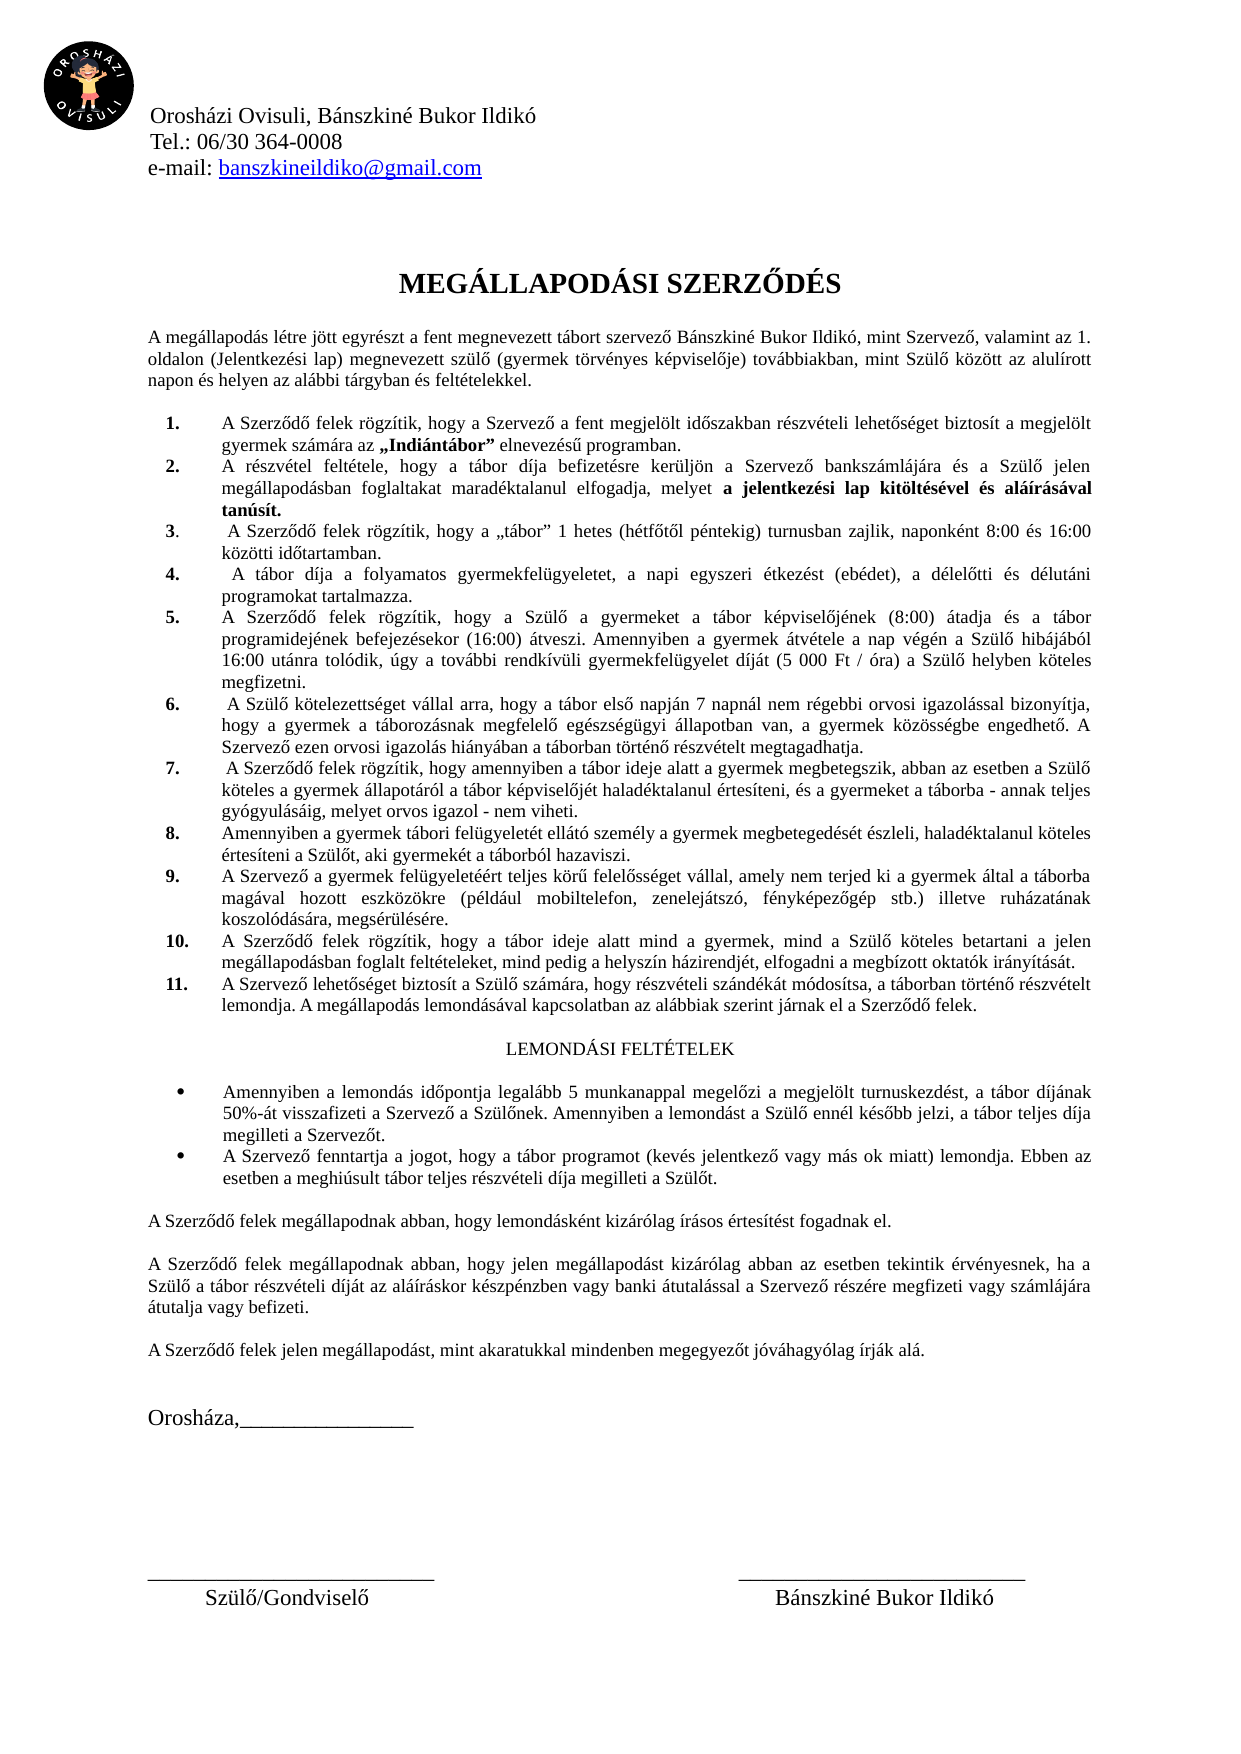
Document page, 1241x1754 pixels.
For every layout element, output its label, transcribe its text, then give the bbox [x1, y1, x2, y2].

text 8. Amennyiben a gyermek tábori felügyeletét ellátó személy a gyermek megbetegedését észleli, haladéktalanul köteles értesíteni a Szülőt, aki gyermekét a táborból hazaviszi. [165, 822, 1093, 865]
text A Szerződő felek jelen megállapodást, mint akaratukkal mindenben megegyezőt jóváhagyólag írják alá. [148, 1339, 1093, 1361]
text Orosházi Ovisuli, Bánszkiné Bukor Ildikó [148, 102, 1093, 128]
text LEMONDÁSI FELTÉTELEK [148, 1037, 1093, 1059]
text Orosháza, [148, 1404, 1093, 1430]
text A Szerződő felek megállapodnak abban, hogy lemondásként kizárólag írásos értesítést fogadnak el. [148, 1210, 1093, 1232]
text 4. A tábor díja a folyamatos gyermekfelügyeletet, a napi egyszeri étkezést (ebédet), a délelőtti és délutáni programokat tartalmazza. [165, 563, 1093, 606]
text 1. A Szerződő felek rögzítik, hogy a Szervező a fent megjelölt időszakban részvételi lehetőséget biztosít a megjelölt gyermek számára az „Indiántábor” elnevezésű programban. [165, 412, 1093, 455]
list A Szervező fenntartja a jogot, hogy a tábor programot (kevés jelentkező vagy más ok miatt) lemondja. Ebben az esetben a meghiúsult tábor teljes részvételi díja megilleti a Szülőt. [177, 1145, 1093, 1188]
text 6. A Szülő kötelezettséget vállal arra, hogy a tábor első napján 7 napnál nem régebbi orvosi igazolással bizonyítja, hogy a gyermek a táborozásnak megfelelő egészségügyi állapotban van, a gyermek közösségbe engedhető. A Szervező ezen orvosi igazolás hiányában a táborban történő részvételt megtagadhatja. [165, 692, 1093, 757]
text A Szerződő felek megállapodnak abban, hogy jelen megállapodást kizárólag abban az esetben tekintik érvényesnek, ha a Szülő a tábor részvételi díját az aláíráskor készpénzben vagy banki átutalással a Szervező részére megfizeti vagy számlájára átutalja vagy befizeti. [148, 1253, 1093, 1318]
text MEGÁLLAPODÁSI SZERZŐDÉS [148, 267, 1093, 300]
list Amennyiben a lemondás időpontja legalább 5 munkanappal megelőzi a megjelölt turnuskezdést, a tábor díjának 50%-át visszafizeti a Szervező a Szülőnek. Amennyiben a lemondást a Szülő ennél később jelzi, a tábor teljes díja megilleti a Szervezőt. [177, 1081, 1093, 1145]
text Szülő/Gondviselő Bánszkiné Bukor Ildikó [148, 1583, 1093, 1610]
text e-mail: banszkineildiko@gmail.com [148, 154, 1093, 181]
picture [43, 41, 134, 129]
text 9. A Szervező a gyermek felügyeletéért teljes körű felelősséget vállal, amely nem terjed ki a gyermek által a táborba magával hozott eszközökre (például mobiltelefon, zenelejátszó, fényképezőgép stb.) illetve ruházatának koszolódására, megsérülésére. [165, 865, 1093, 930]
text Tel.: 06/30 364-0008 [148, 128, 1093, 154]
text 10. A Szerződő felek rögzítik, hogy a tábor ideje alatt mind a gyermek, mind a Szülő köteles betartani a jelen megállapodásban foglalt feltételeket, mind pedig a helyszín házirendjét, elfogadni a megbízott oktatók irányítását. [165, 930, 1093, 973]
text 2. A részvétel feltétele, hogy a tábor díja befizetésre kerüljön a Szervező bankszámlájára és a Szülő jelen megállapodásban foglaltakat maradéktalanul elfogadja, melyet a jelentkezési lap kitöltésével és aláírásával tanúsít. [165, 455, 1093, 520]
text 11. A Szervező lehetőséget biztosít a Szülő számára, hogy részvételi szándékát módosítsa, a táborban történő részvételt lemondja. A megállapodás lemondásával kapcsolatban az alábbiak szerint járnak el a Szerződő felek. [165, 973, 1093, 1016]
text 5. A Szerződő felek rögzítik, hogy a Szülő a gyermeket a tábor képviselőjének (8:00) átadja és a tábor programidejének befejezésekor (16:00) átveszi. Amennyiben a gyermek átvétele a nap végén a Szülő hibájából 16:00 utánra tolódik, úgy a további rendkívüli gyermekfelügyelet díját (5 000 Ft / óra) a Szülő helyben köteles megfizetni. [165, 606, 1093, 692]
text 7. A Szerződő felek rögzítik, hogy amennyiben a tábor ideje alatt a gyermek megbetegszik, abban az esetben a Szülő köteles a gyermek állapotáról a tábor képviselőjét haladéktalanul értesíteni, és a gyermeket a táborba - annak teljes gyógyulásáig, melyet orvos igazol - nem viheti. [165, 757, 1093, 822]
text 3. A Szerződő felek rögzítik, hogy a „tábor” 1 hetes (hétfőtől péntekig) turnusban zajlik, naponként 8:00 és 16:00 közötti időtartamban. [165, 520, 1093, 563]
text A megállapodás létre jött egyrészt a fent megnevezett tábort szervező Bánszkiné Bukor Ildikó, mint Szervező, valamint az 1. oldalon (Jelentkezési lap) megnevezett szülő (gyermek törvényes képviselője) továbbiakban, mint Szülő között az alulírott napon és helyen az alábbi tárgyban és feltételekkel. [148, 326, 1093, 391]
text _________________________ _________________________ [148, 1557, 1093, 1583]
